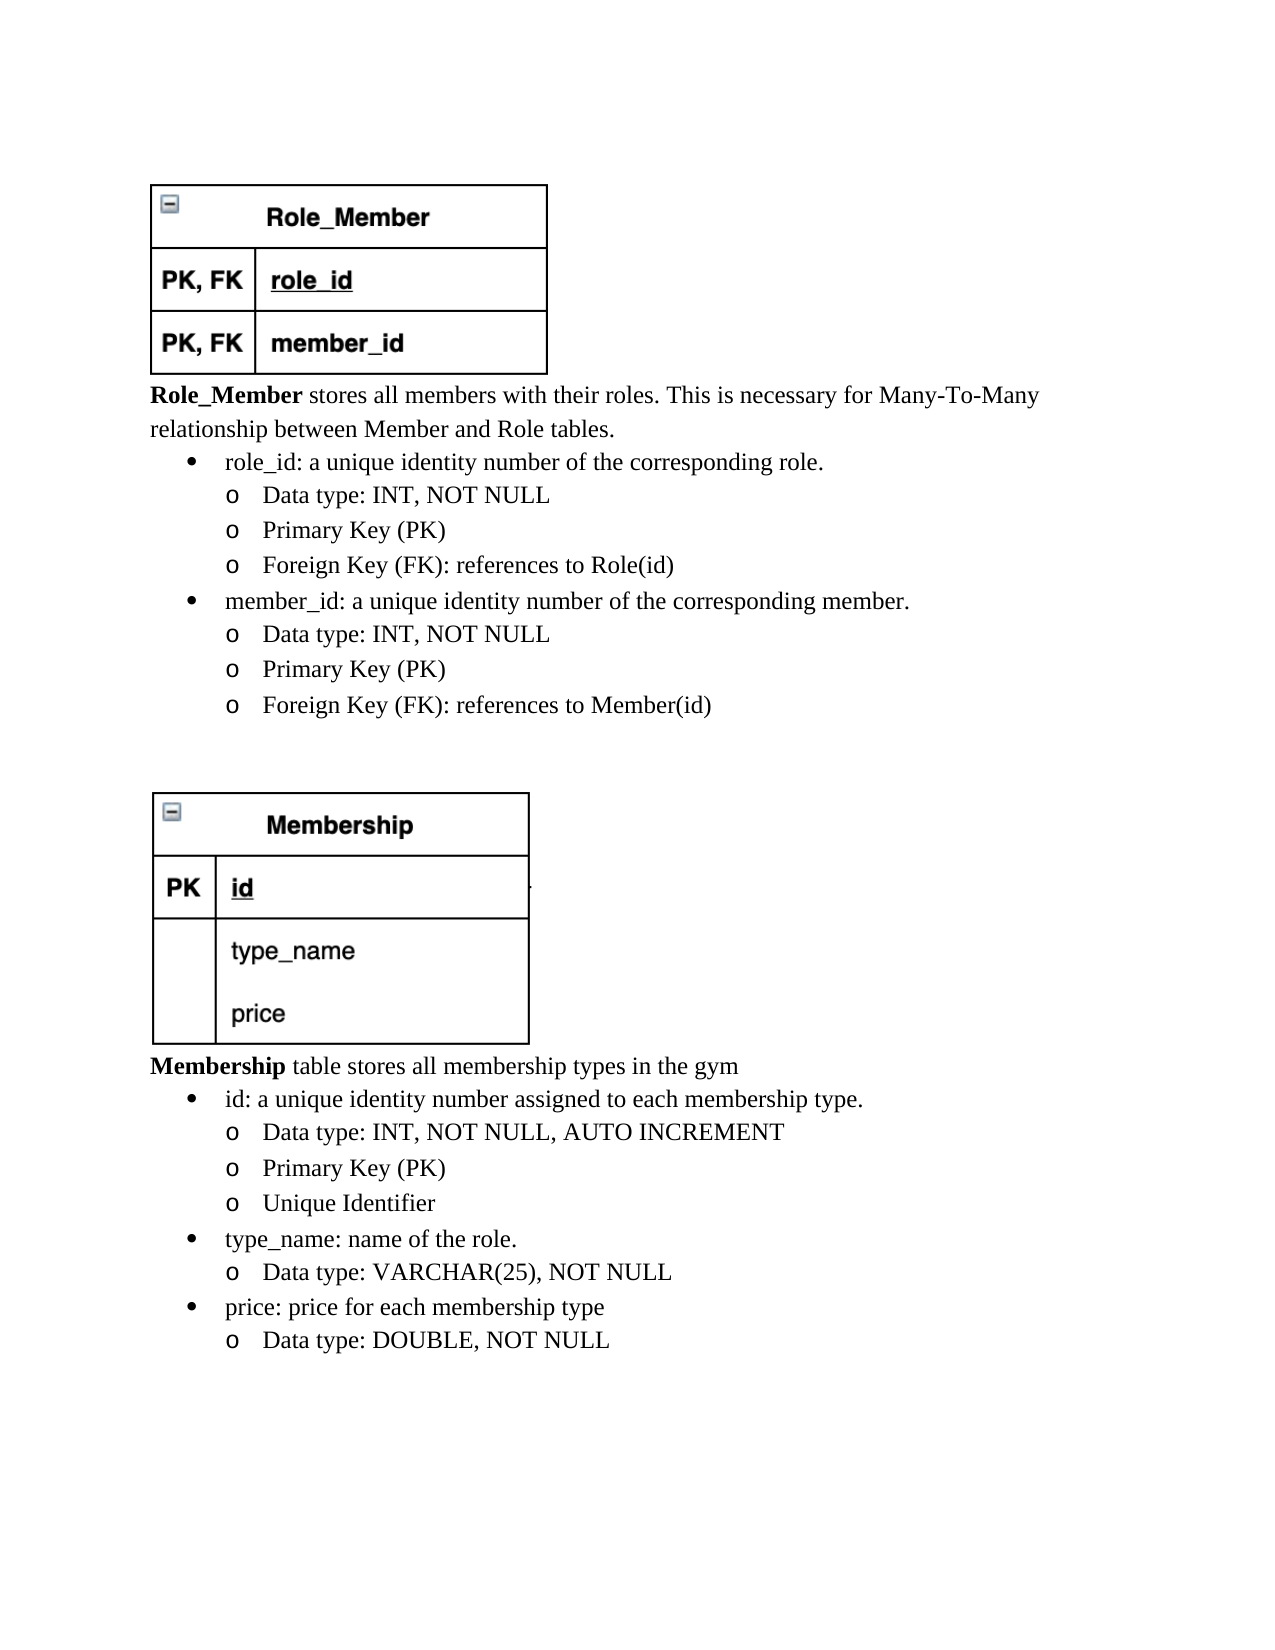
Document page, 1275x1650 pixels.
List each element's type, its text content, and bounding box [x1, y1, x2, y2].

text Role_Member stores all members with their roles. This is necessary for Many-To-Many relationship between Member and Role tables. [150, 381, 1125, 442]
text Membership table stores all membership types in the gym [150, 1051, 1125, 1080]
list member_id: a unique identity number of the corresponding member. [187, 586, 1125, 615]
list Primary Key (PK) [225, 654, 1125, 685]
list Data type: VARCHAR(25), NOT NULL [225, 1257, 1125, 1287]
list Primary Key (PK) [225, 515, 1125, 546]
list price: price for each membership type [187, 1292, 1125, 1321]
picture [150, 791, 532, 1048]
list Data type: INT, NOT NULL [225, 619, 1125, 650]
list type_name: name of the role. [187, 1224, 1125, 1252]
list role_id: a unique identity number of the corresponding role. [187, 447, 1125, 475]
list Unique Identifier [225, 1188, 1125, 1219]
list Foreign Key (FK): references to Member(id) [225, 690, 1125, 721]
list Data type: INT, NOT NULL, AUTO INCREMENT [225, 1117, 1125, 1148]
list Primary Key (PK) [225, 1153, 1125, 1184]
list id: a unique identity number assigned to each membership type. [187, 1084, 1125, 1113]
list Data type: DOUBLE, NOT NULL [225, 1325, 1125, 1356]
list Foreign Key (FK): references to Role(id) [225, 551, 1125, 581]
list Data type: INT, NOT NULL [225, 480, 1125, 511]
picture [150, 183, 548, 377]
